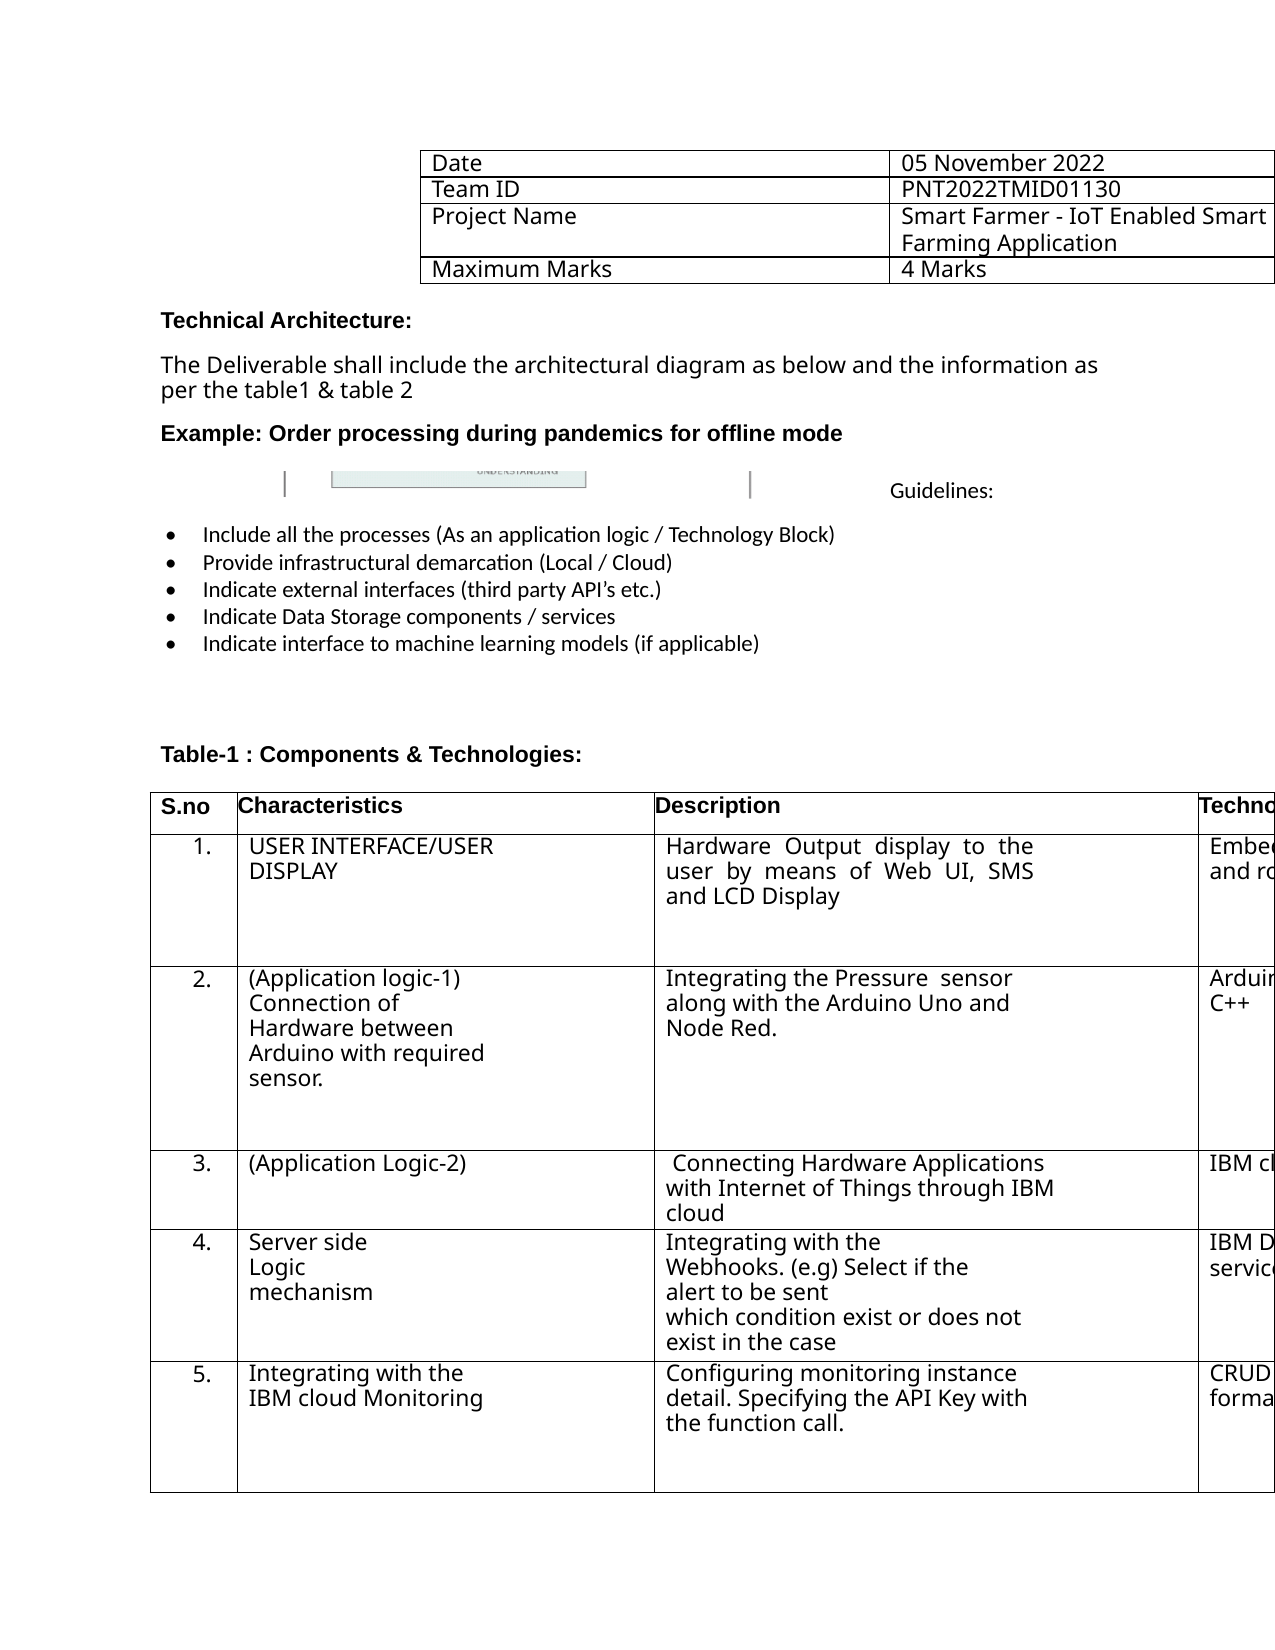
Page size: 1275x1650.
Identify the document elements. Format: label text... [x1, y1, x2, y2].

table_cell (Application logic-1) Connection of Hardware between Arduino with required sensor. [238, 967, 654, 1150]
table_cell Integrating the Pressure sensor along with the Arduino Uno and Node Red. [655, 967, 1198, 1150]
list Provide infrastructural demarcation (Local / Cloud) [165, 550, 1125, 575]
table_cell 2. [151, 967, 237, 1150]
table_cell Integrating with the Webhooks. (e.g) Select if the alert to be sent which condition exist or does not exist in the case [655, 1230, 1198, 1361]
table_header Description [655, 793, 1198, 834]
text Example: Order processing during pandemics for offline mode [160, 421, 1125, 446]
table_cell PNT2022TMID01130 [890, 178, 1274, 202]
table_cell (Application Logic-2) [238, 1151, 654, 1229]
list Include all the processes (As an application logic / Technology Block) [165, 523, 1125, 548]
table_cell Hardware Output display to the user by means of Web UI, SMS and LCD Display [655, 835, 1198, 966]
table_cell CRUD operation, JSON file format , API function call [1199, 1362, 1274, 1492]
table_cell 1. [151, 835, 237, 966]
table_cell Smart Farmer - IoT Enabled Smart Farming Application [890, 204, 1274, 256]
text The Deliverable shall include the architectural diagram as below and the information as per the table1 & table 2 [160, 353, 1125, 403]
table_cell Maximum Marks [421, 258, 889, 283]
table_cell 5. [151, 1362, 237, 1492]
text Technical Architecture: [160, 309, 1125, 334]
table_header Characteristics [238, 793, 654, 834]
table_cell Server side Logic mechanism [238, 1230, 654, 1361]
table_cell IBM cloud source [1199, 1151, 1274, 1229]
table_header S.no [151, 793, 237, 834]
table_cell USER INTERFACE/USER DISPLAY [238, 835, 654, 966]
table_cell Connecting Hardware Applications with Internet of Things through IBM cloud [655, 1151, 1198, 1229]
table_cell Team ID [421, 178, 889, 202]
text Guidelines: [165, 479, 1125, 504]
table_header Technology [1199, 793, 1274, 834]
list Indicate external interfaces (third party API’s etc.) [165, 577, 1125, 602]
table_cell 4. [151, 1230, 237, 1361]
table_cell Project Name [421, 204, 889, 256]
list Indicate interface to machine learning models (if applicable) [165, 632, 1125, 657]
list Indicate Data Storage components / services [165, 605, 1125, 630]
table_cell Configuring monitoring instance detail. Specifying the API Key with the function call. [655, 1362, 1198, 1492]
text Table-1 : Components & Technologies: [160, 742, 1125, 767]
table_cell IBM DB2,IBM Watson STT service [1199, 1230, 1274, 1361]
table_cell 3. [151, 1151, 237, 1229]
table_header Date [421, 151, 889, 176]
table_header 05 November 2022 [890, 151, 1274, 176]
table_cell Integrating with the IBM cloud Monitoring [238, 1362, 654, 1492]
table_cell Embedded C++,Drones,automation and robotics,artificial intelligence [1199, 835, 1274, 966]
table_cell Arduino IDE ,Embedded C++ [1199, 967, 1274, 1150]
table_cell 4 Marks [890, 258, 1274, 283]
